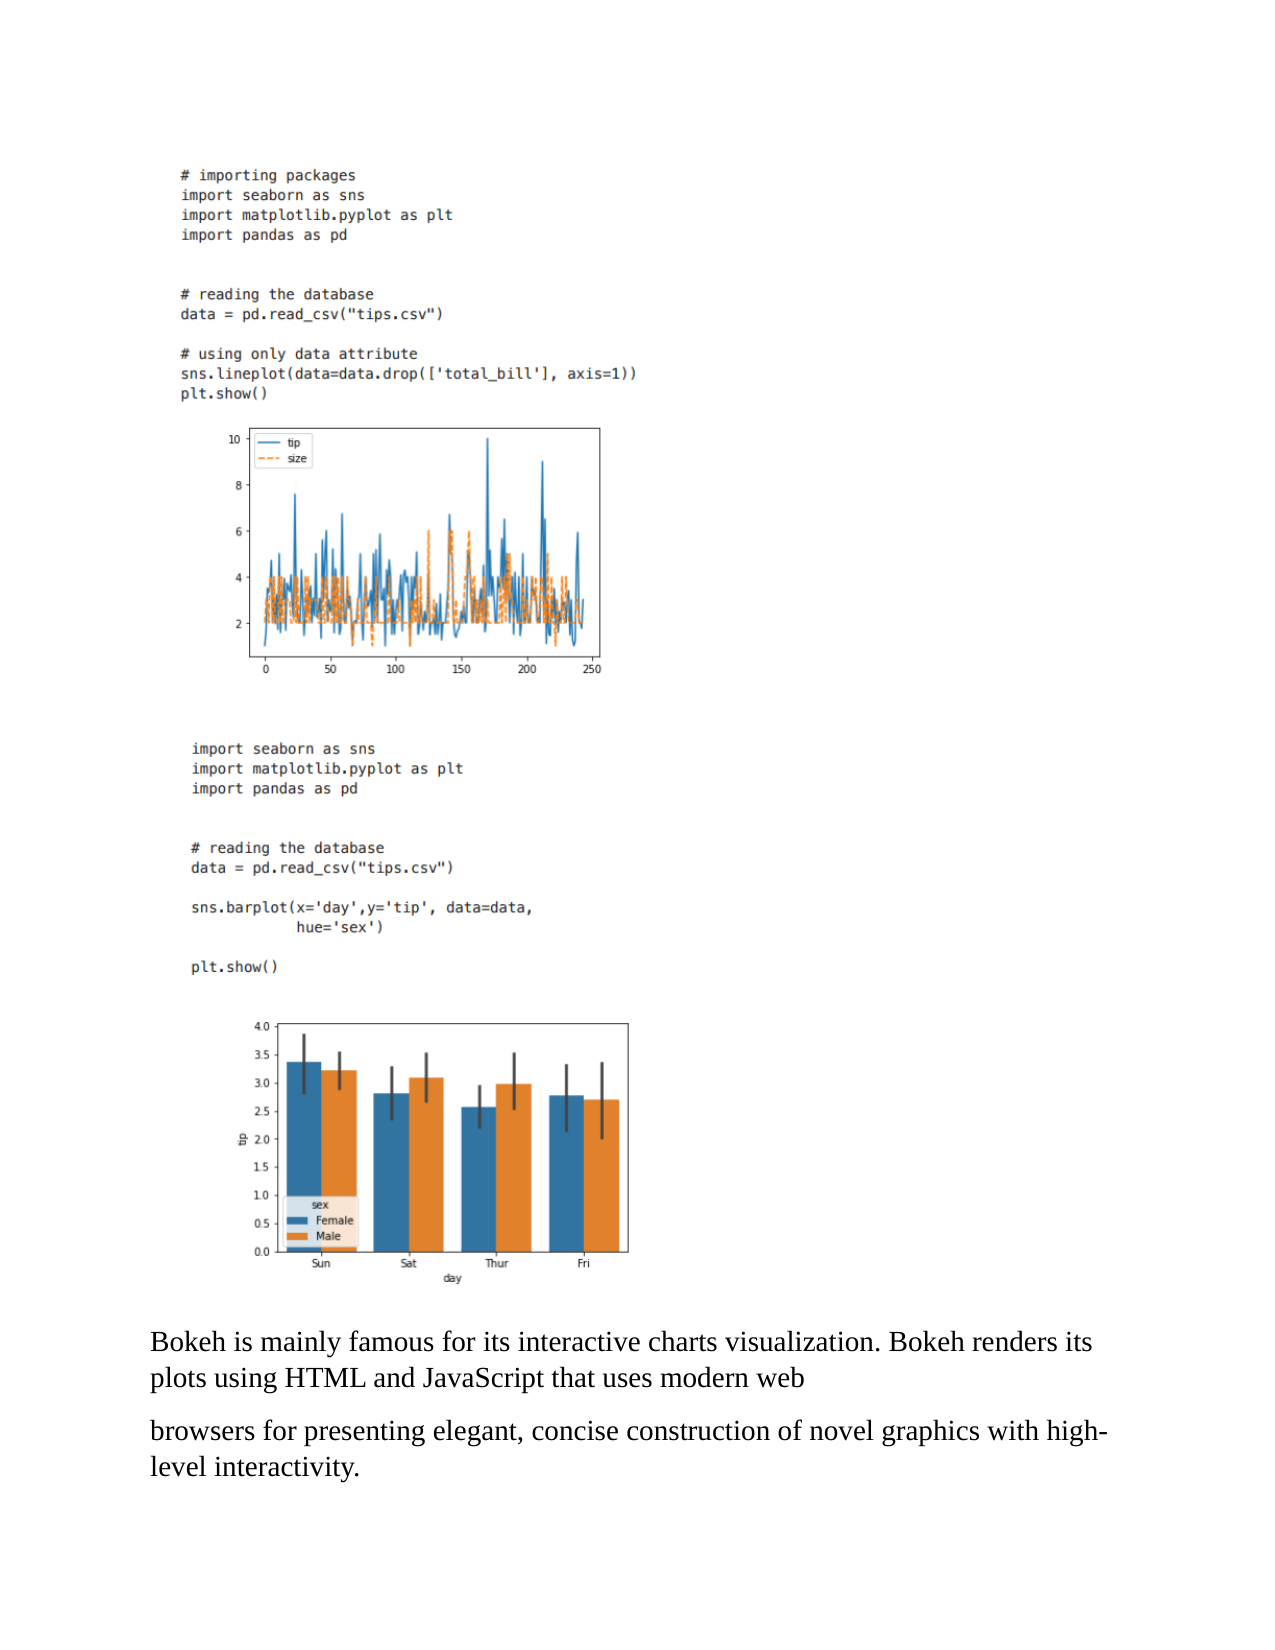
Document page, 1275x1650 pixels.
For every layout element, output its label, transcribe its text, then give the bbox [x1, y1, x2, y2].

text browsers for presenting elegant, concise construction of novel graphics with high-level interactivity. [150, 1413, 1125, 1482]
picture [150, 150, 664, 717]
picture [150, 735, 733, 1305]
text Bokeh is mainly famous for its interactive charts visualization. Bokeh renders its plots using HTML and JavaScript that uses modern web [150, 1324, 1125, 1393]
